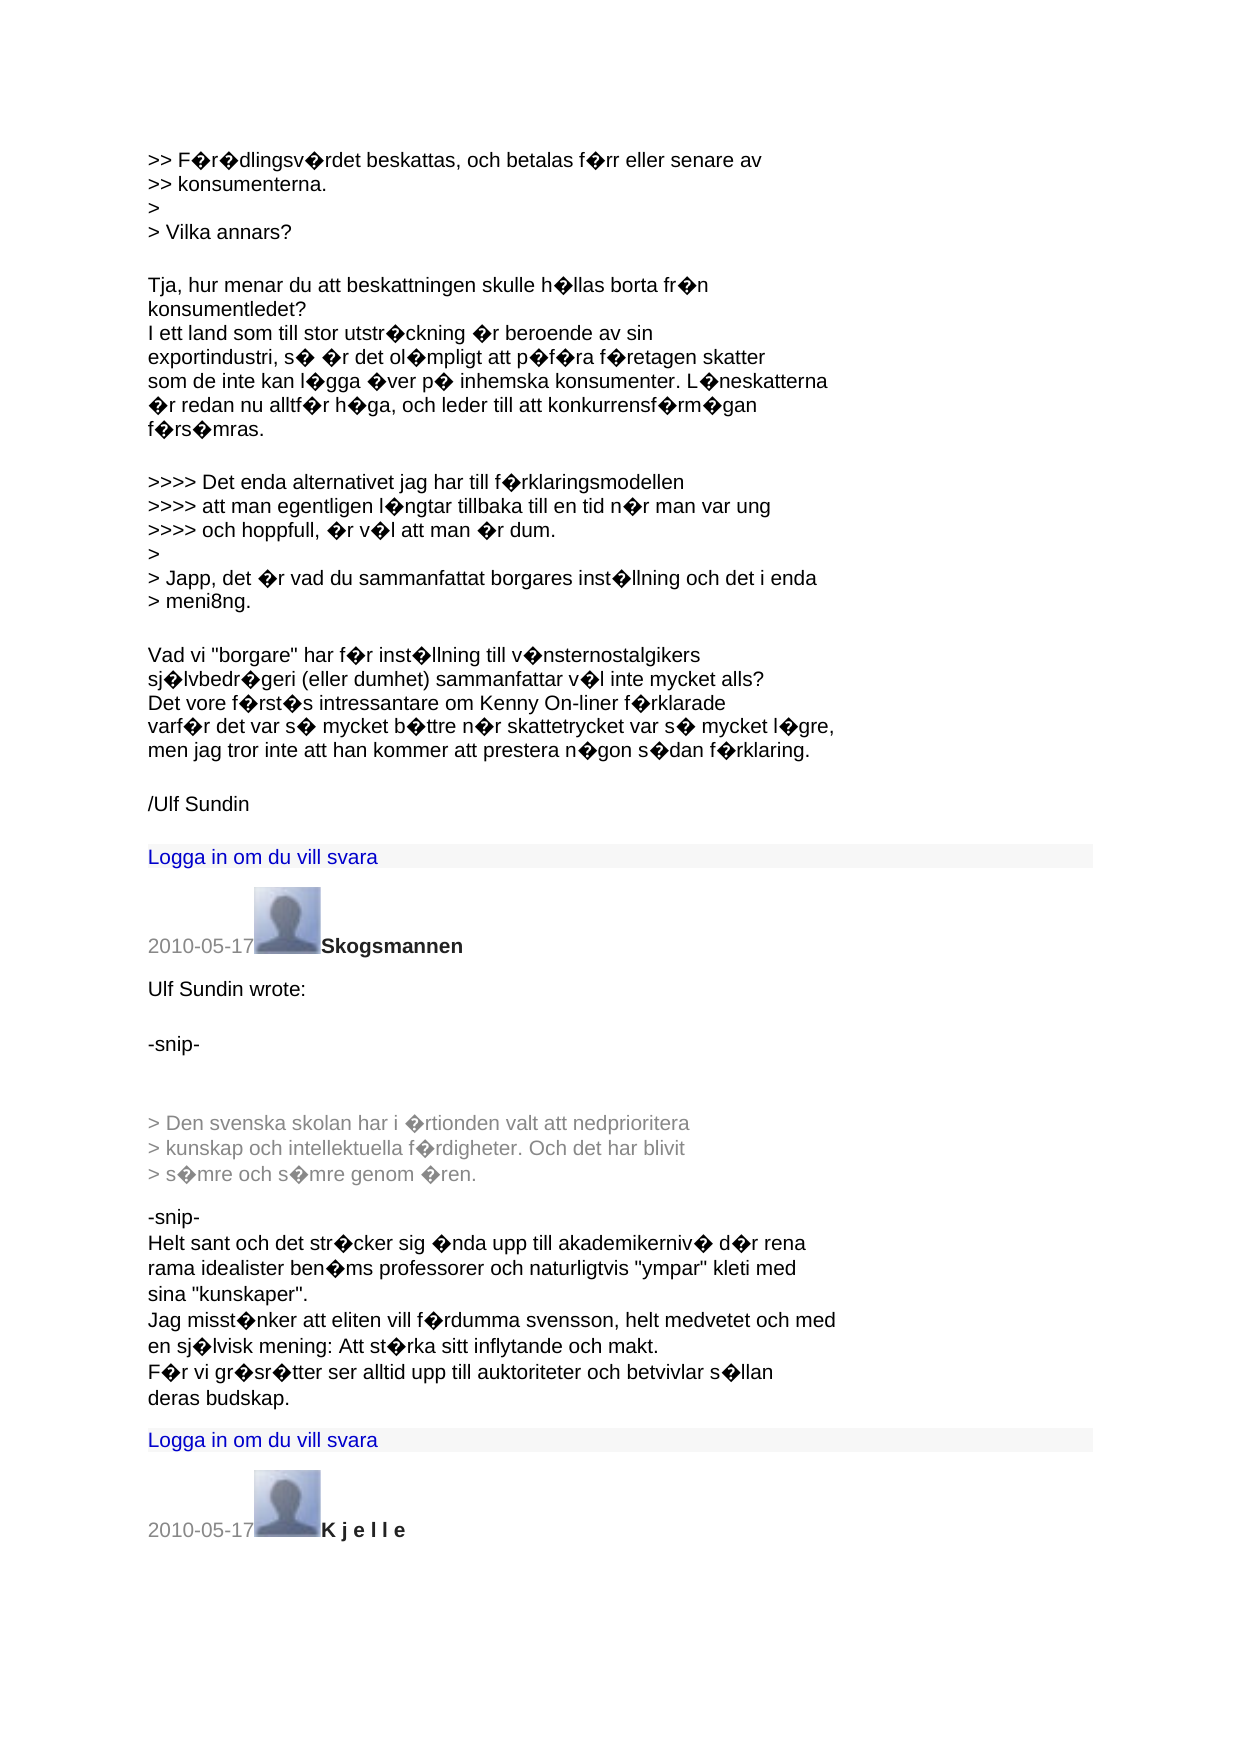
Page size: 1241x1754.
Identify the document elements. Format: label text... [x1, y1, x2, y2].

text /Ulf Sundin [148, 791, 1093, 815]
picture [254, 1470, 321, 1537]
text Tja, hur menar du att beskattningen skulle h�llas borta fr�n konsumentledet? I ett land som till stor utstr�ckning �r beroende av sin exportindustri, s� �r det ol�mpligt att p�f�ra f�retagen skatter som de inte kan l�gga �ver p� inhemska konsumenter. L�neskatterna �r redan nu alltf�r h�ga, och leder till att konkurrensf�rm�gan f�rs�mras. [148, 273, 1093, 440]
text >>>> Det enda alternativet jag har till f�rklaringsmodellen >>>> att man egentligen l�ngtar tillbaka till en tid n�r man var ung >>>> och hoppfull, �r v�l att man �r dum. > > Japp, det �r vad du sammanfattat borgares inst�llning och det i enda > meni8ng. [148, 469, 1093, 613]
text -snip- Helt sant och det str�cker sig �nda upp till akademikerniv� d�r rena rama idealister ben�ms professorer och naturligtvis "ympar" kleti med sina "kunskaper". Jag misst�nker att eliten vill f�rdumma svensson, helt medvetet och med en sj�lvisk mening: Att st�rka sitt inflytande och makt. F�r vi gr�sr�tter ser alltid upp till auktoriteter och betvivlar s�llan deras budskap. [148, 1204, 1093, 1409]
text Vad vi "borgare" har f�r inst�llning till v�nsternostalgikers sj�lvbedr�geri (eller dumhet) sammanfattar v�l inte mycket alls? Det vore f�rst�s intressantare om Kenny On-liner f�rklarade varf�r det var s� mycket b�ttre n�r skattetrycket var s� mycket l�gre, men jag tror inte att han kommer att prestera n�gon s�dan f�rklaring. [148, 642, 1093, 762]
text Logga in om du vill svara [148, 844, 1093, 868]
text -snip- [148, 1031, 1093, 1055]
picture [254, 887, 321, 954]
text Logga in om du vill svara [148, 1428, 1093, 1452]
text 2010-05-17Skogsmannen [148, 887, 1093, 958]
text > Den svenska skolan har i �rtionden valt att nedprioritera > kunskap och intellektuella f�rdigheter. Och det har blivit > s�mre och s�mre genom �ren. [148, 1084, 1093, 1186]
text 2010-05-17K j e l l e [148, 1470, 1093, 1541]
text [148, 148, 1093, 243]
text Ulf Sundin wrote: [148, 976, 1093, 1000]
